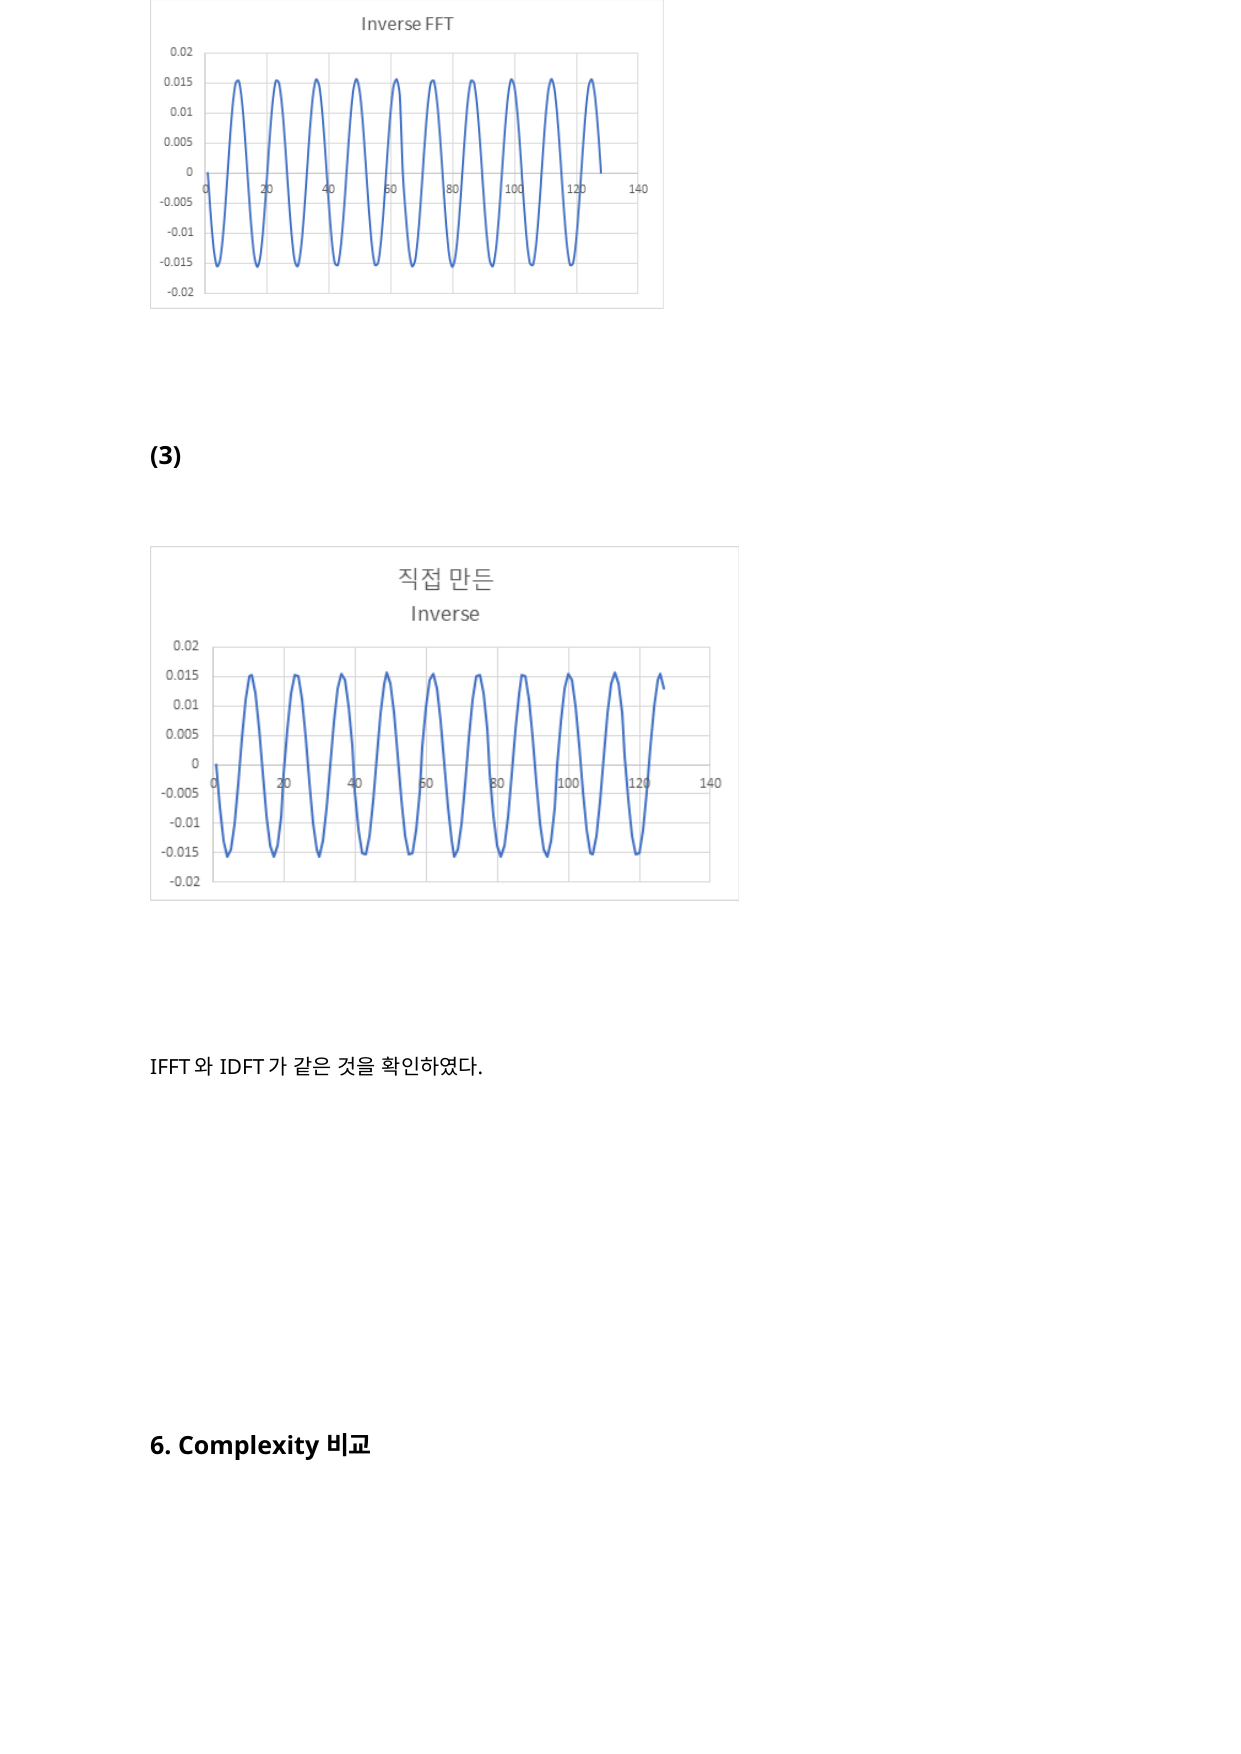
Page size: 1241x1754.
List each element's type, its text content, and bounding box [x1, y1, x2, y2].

picture [150, 546, 739, 901]
text 6. Complexity 비교 [150, 1426, 1090, 1462]
text (3) [150, 438, 1090, 472]
text IFFT와 IDFT가 같은 것을 확인하였다. [150, 1050, 1090, 1081]
picture [150, 0, 664, 309]
